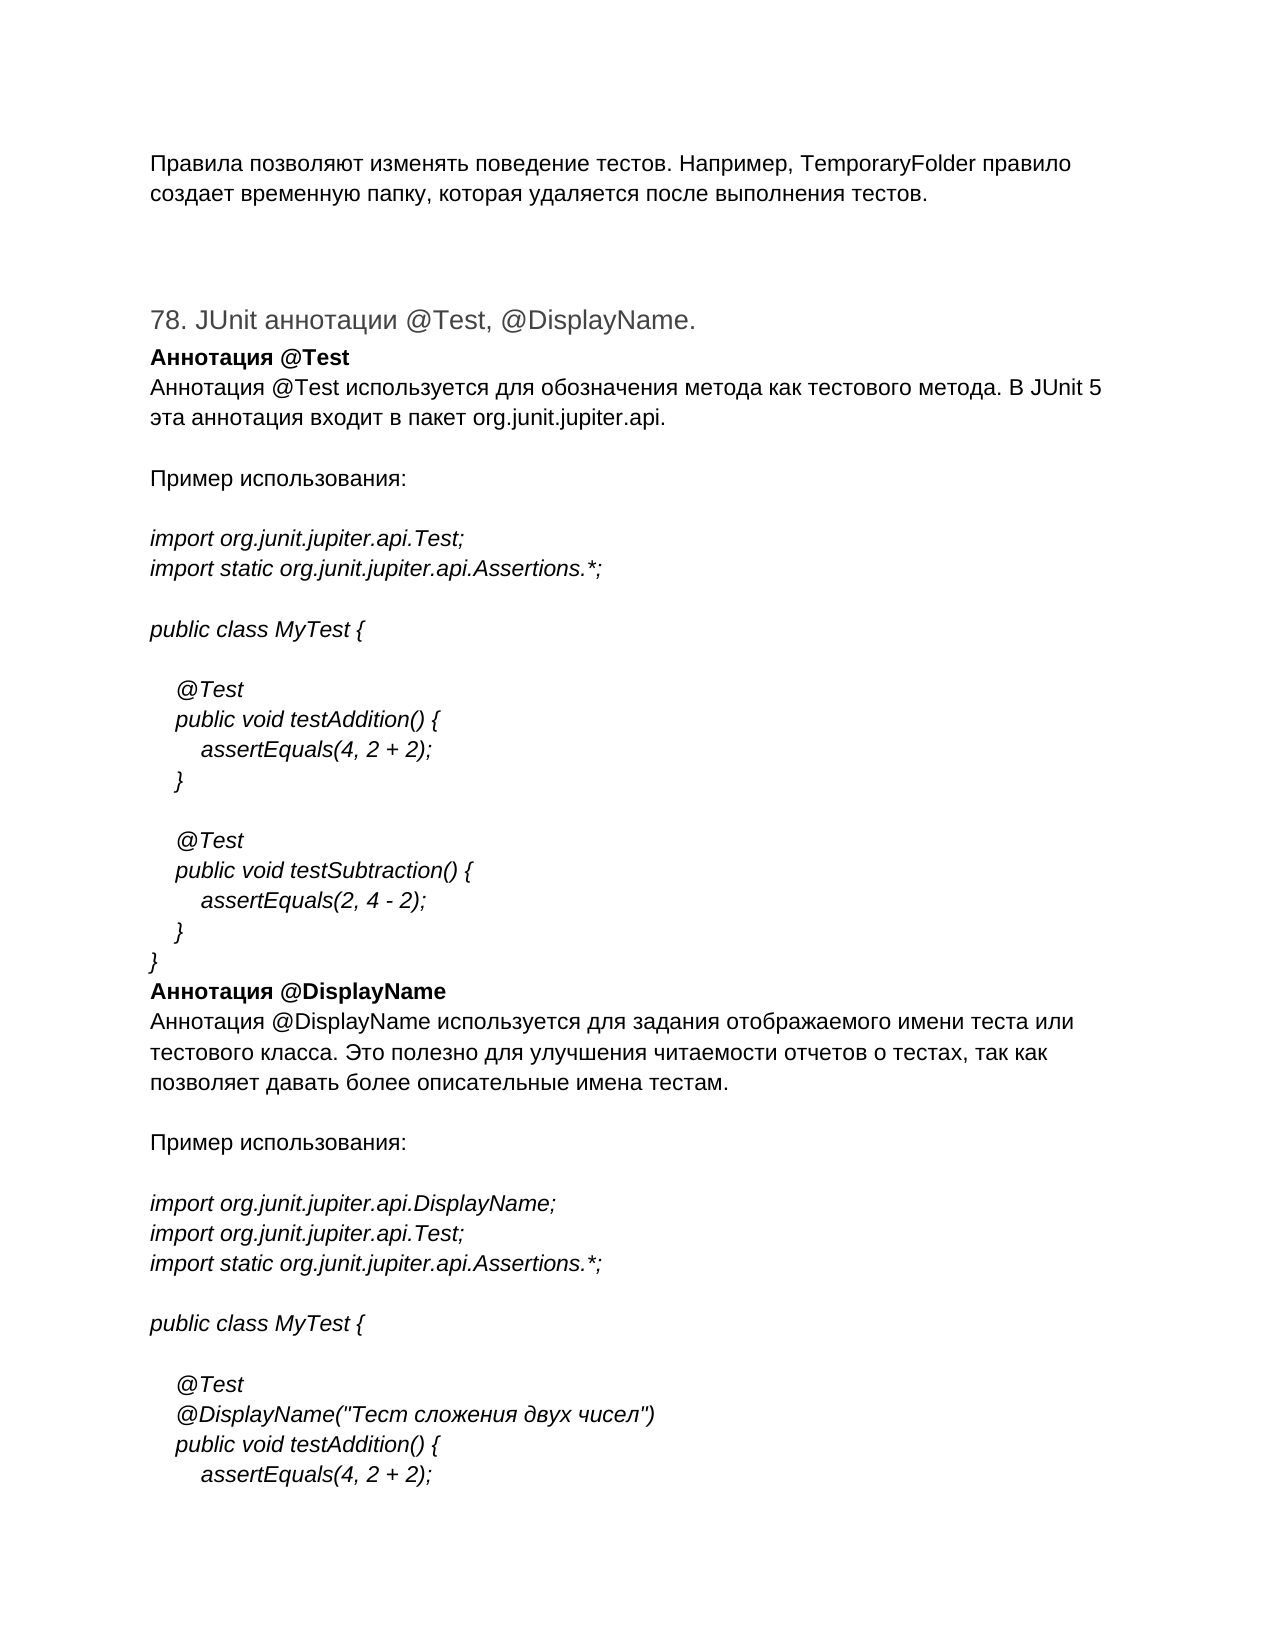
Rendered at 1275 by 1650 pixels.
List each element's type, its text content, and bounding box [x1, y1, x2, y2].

text import static org.junit.jupiter.api.Assertions.*; [150, 1250, 1125, 1276]
text public void testAddition() { [150, 706, 1125, 733]
text } [150, 948, 1125, 974]
text public void testSubtraction() { [150, 857, 1125, 884]
text assertEquals(4, 2 + 2); [150, 1461, 1125, 1488]
text import static org.junit.jupiter.api.Assertions.*; [150, 555, 1125, 582]
subtitle 78. JUnit аннотации @Test, @DisplayName. [150, 304, 1125, 335]
text Пример использования: [150, 1129, 1125, 1156]
text public class MyTest { [150, 616, 1125, 642]
text @Test [150, 676, 1125, 702]
text } [150, 918, 1125, 944]
text @Test [150, 827, 1125, 853]
text public class MyTest { [150, 1310, 1125, 1337]
text Аннотация @Test используется для обозначения метода как тестового метода. В JUnit 5 эта аннотация входит в пакет org.junit.jupiter.api. [150, 374, 1125, 431]
text Аннотация @Test [150, 344, 1125, 370]
text assertEquals(4, 2 + 2); [150, 736, 1125, 763]
text Правила позволяют изменять поведение тестов. Например, TemporaryFolder правило создает временную папку, которая удаляется после выполнения тестов. [150, 150, 1125, 207]
text import org.junit.jupiter.api.Test; [150, 1220, 1125, 1246]
text } [150, 767, 1125, 793]
text Аннотация @DisplayName [150, 978, 1125, 1004]
text import org.junit.jupiter.api.Test; [150, 525, 1125, 551]
text Аннотация @DisplayName используется для задания отображаемого имени теста или тестового класса. Это полезно для улучшения читаемости отчетов о тестах, так как позволяет давать более описательные имена тестам. [150, 1008, 1125, 1095]
text assertEquals(2, 4 - 2); [150, 887, 1125, 914]
text @DisplayName("Тест сложения двух чисел") [150, 1401, 1125, 1427]
text @Test [150, 1371, 1125, 1397]
text public void testAddition() { [150, 1431, 1125, 1458]
text Пример использования: [150, 464, 1125, 491]
text import org.junit.jupiter.api.DisplayName; [150, 1189, 1125, 1216]
